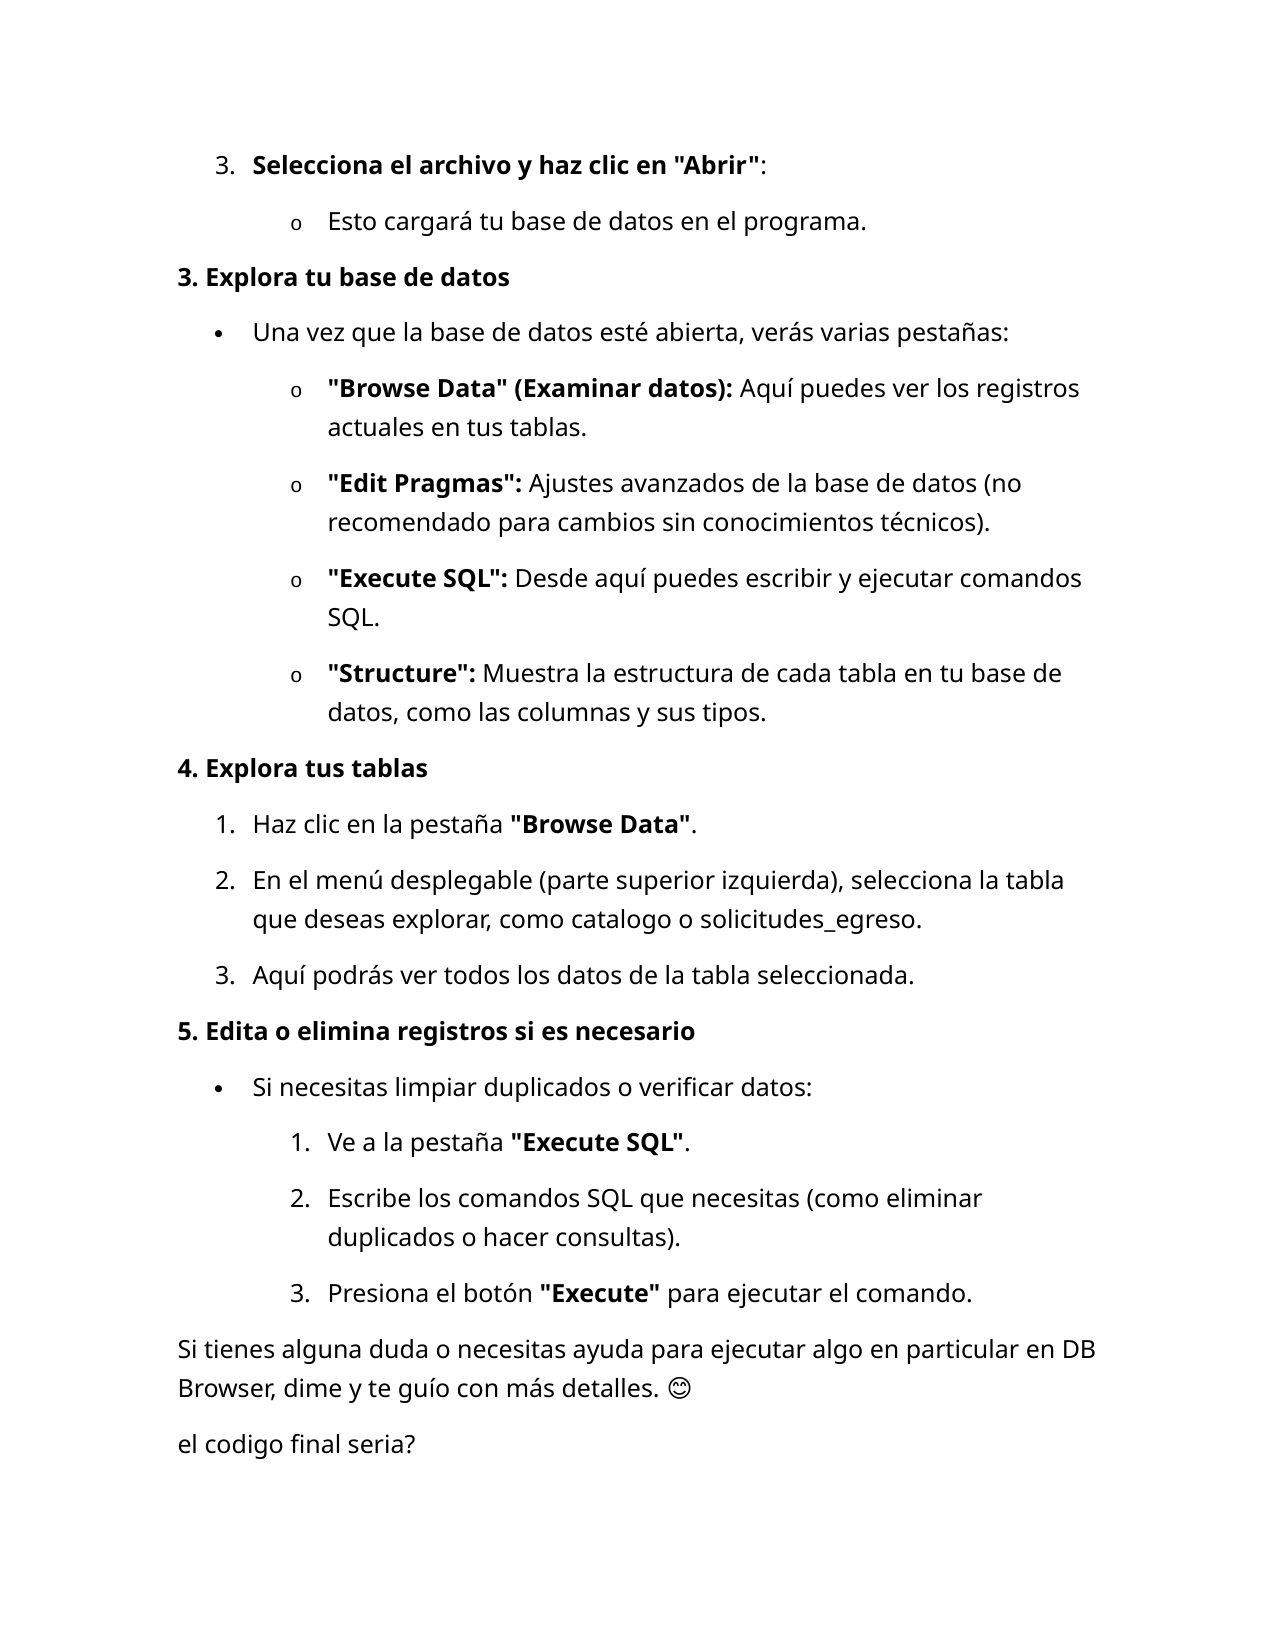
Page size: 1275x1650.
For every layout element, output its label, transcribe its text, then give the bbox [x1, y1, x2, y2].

list Presiona el botón "Execute" para ejecutar el comando. [290, 1276, 1098, 1310]
list Aquí podrás ver todos los datos de la tabla seleccionada. [215, 958, 1098, 992]
list Escribe los comandos SQL que necesitas (como eliminar duplicados o hacer consultas). [290, 1181, 1098, 1254]
text 4. Explora tus tablas [177, 751, 1098, 785]
text Si tienes alguna duda o necesitas ayuda para ejecutar algo en particular en DB Browser, dime y te guío con más detalles. 🚀😊 [177, 1332, 1098, 1405]
list "Browse Data" (Examinar datos): Aquí puedes ver los registros actuales en tus tablas. [290, 371, 1098, 444]
list Ve a la pestaña "Execute SQL". [290, 1125, 1098, 1159]
list "Structure": Muestra la estructura de cada tabla en tu base de datos, como las columnas y sus tipos. [290, 656, 1098, 729]
text 3. Explora tu base de datos [177, 259, 1098, 293]
list "Execute SQL": Desde aquí puedes escribir y ejecutar comandos SQL. [290, 561, 1098, 634]
list Esto cargará tu base de datos en el programa. [290, 203, 1098, 237]
list Haz clic en la pestaña "Browse Data". [215, 807, 1098, 841]
list En el menú desplegable (parte superior izquierda), selecciona la tabla que deseas explorar, como catalogo o solicitudes_egreso. [215, 863, 1098, 936]
text el codigo final seria? [177, 1427, 1098, 1461]
text 5. Edita o elimina registros si es necesario [177, 1013, 1098, 1047]
list "Edit Pragmas": Ajustes avanzados de la base de datos (no recomendado para cambios sin conocimientos técnicos). [290, 466, 1098, 539]
list Una vez que la base de datos esté abierta, verás varias pestañas: [215, 315, 1098, 349]
list Si necesitas limpiar duplicados o verificar datos: [215, 1069, 1098, 1103]
list Selecciona el archivo y haz clic en "Abrir": [215, 148, 1098, 182]
